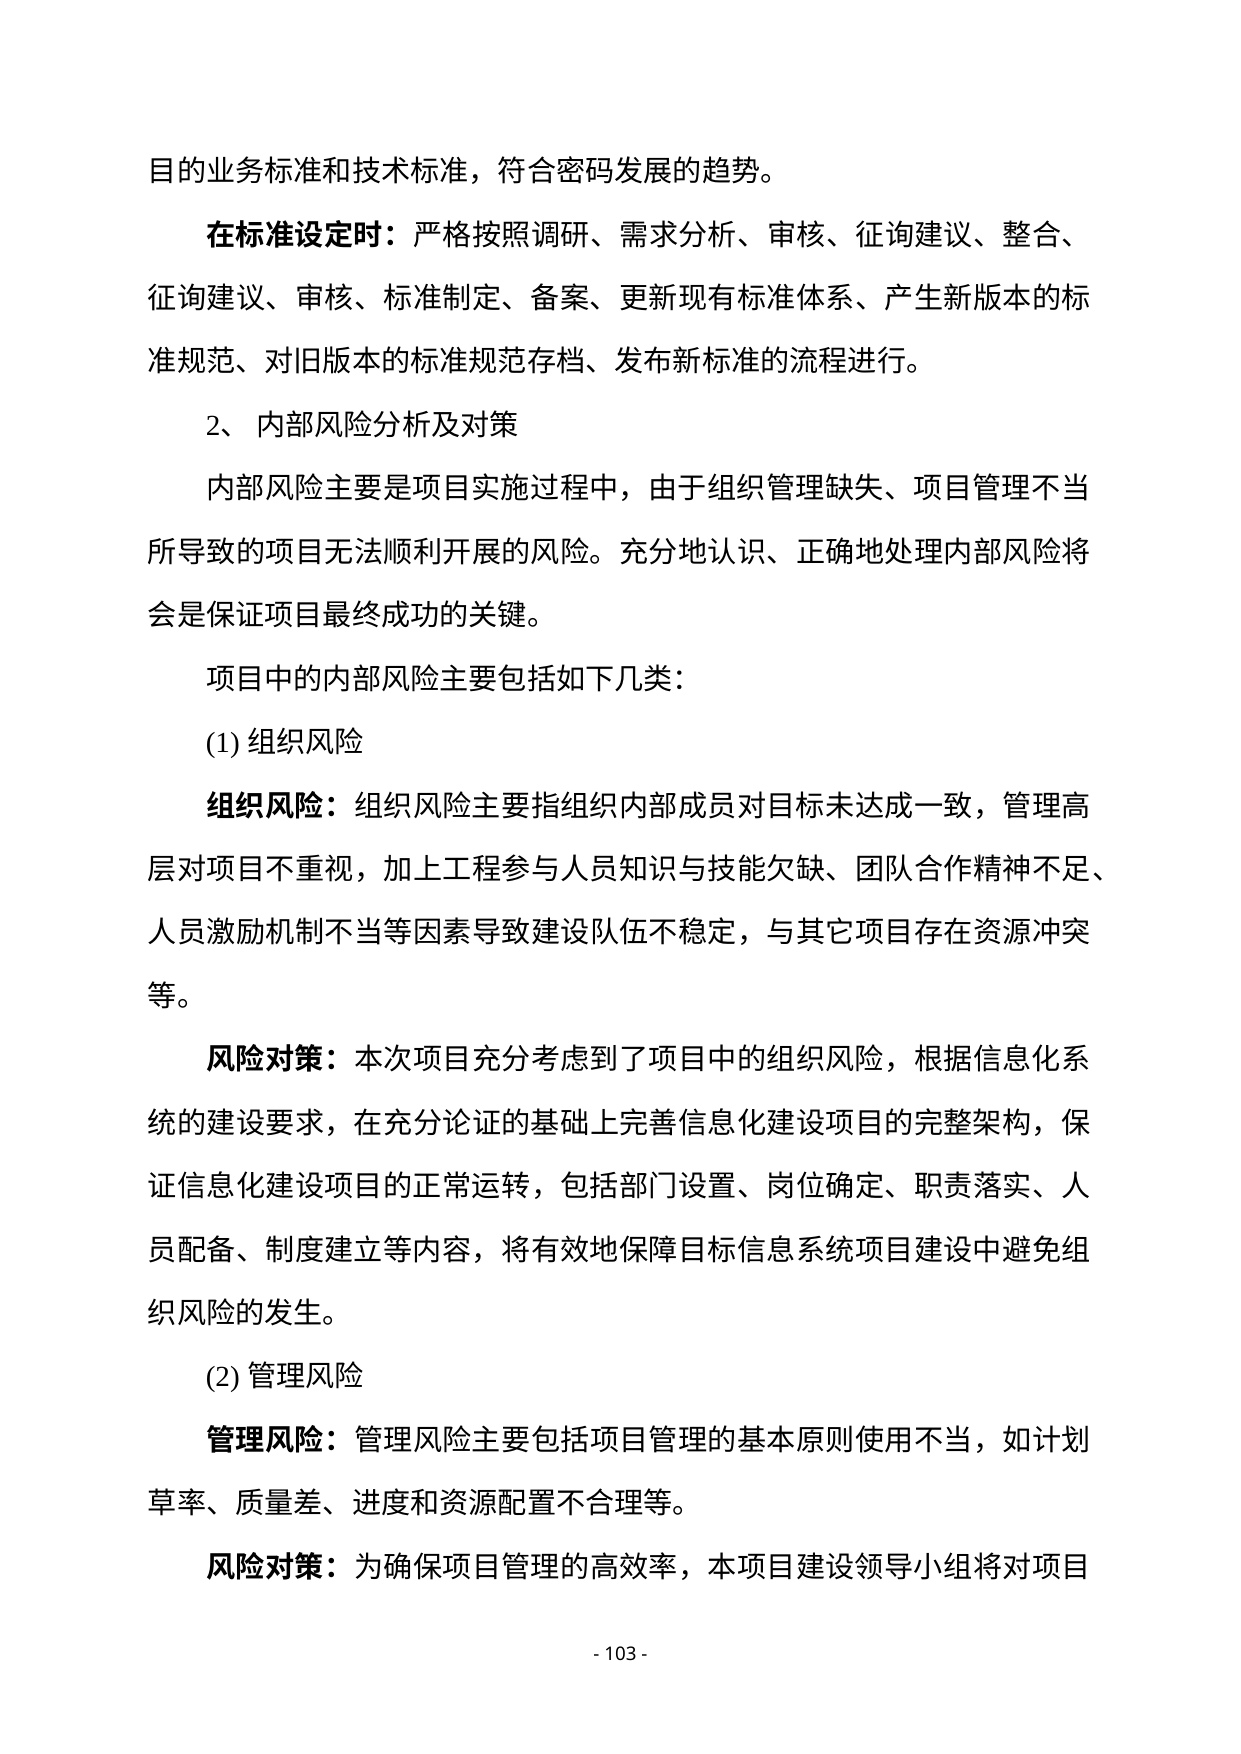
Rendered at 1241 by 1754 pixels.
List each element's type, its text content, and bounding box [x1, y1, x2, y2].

list 管理风险 [148, 1353, 1092, 1395]
text 内部风险主要是项目实施过程中，由于组织管理缺失、项目管理不当所导致的项目无法顺利开展的风险。充分地认识、正确地处理内部风险将会是保证项目最终成功的关键。 [148, 465, 1092, 634]
list 内部风险分析及对策 [148, 401, 1092, 444]
text 管理风险：管理风险主要包括项目管理的基本原则使用不当，如计划草率、质量差、进度和资源配置不合理等。 [148, 1416, 1092, 1522]
list 组织风险 [148, 719, 1092, 761]
text 组织风险：组织风险主要指组织内部成员对目标未达成一致，管理高层对项目不重视，加上工程参与人员知识与技能欠缺、团队合作精神不足、人员激励机制不当等因素导致建设队伍不稳定，与其它项目存在资源冲突等。 [148, 782, 1092, 1015]
text 风险对策：严格按照国家出台的相关标准制定系统建设框架，制定项目的业务标准和技术标准，符合密码发展的趋势。 [148, 148, 1092, 190]
text 项目中的内部风险主要包括如下几类： [148, 655, 1092, 697]
text 风险对策：本次项目充分考虑到了项目中的组织风险，根据信息化系统的建设要求，在充分论证的基础上完善信息化建设项目的完整架构，保证信息化建设项目的正常运转，包括部门设置、岗位确定、职责落实、人员配备、制度建立等内容，将有效地保障目标信息系统项目建设中避免组织风险的发生。 [148, 1036, 1092, 1332]
text 在标准设定时：严格按照调研、需求分析、审核、征询建议、整合、征询建议、审核、标准制定、备案、更新现有标准体系、产生新版本的标准规范、对旧版本的标准规范存档、发布新标准的流程进行。 [148, 211, 1092, 380]
